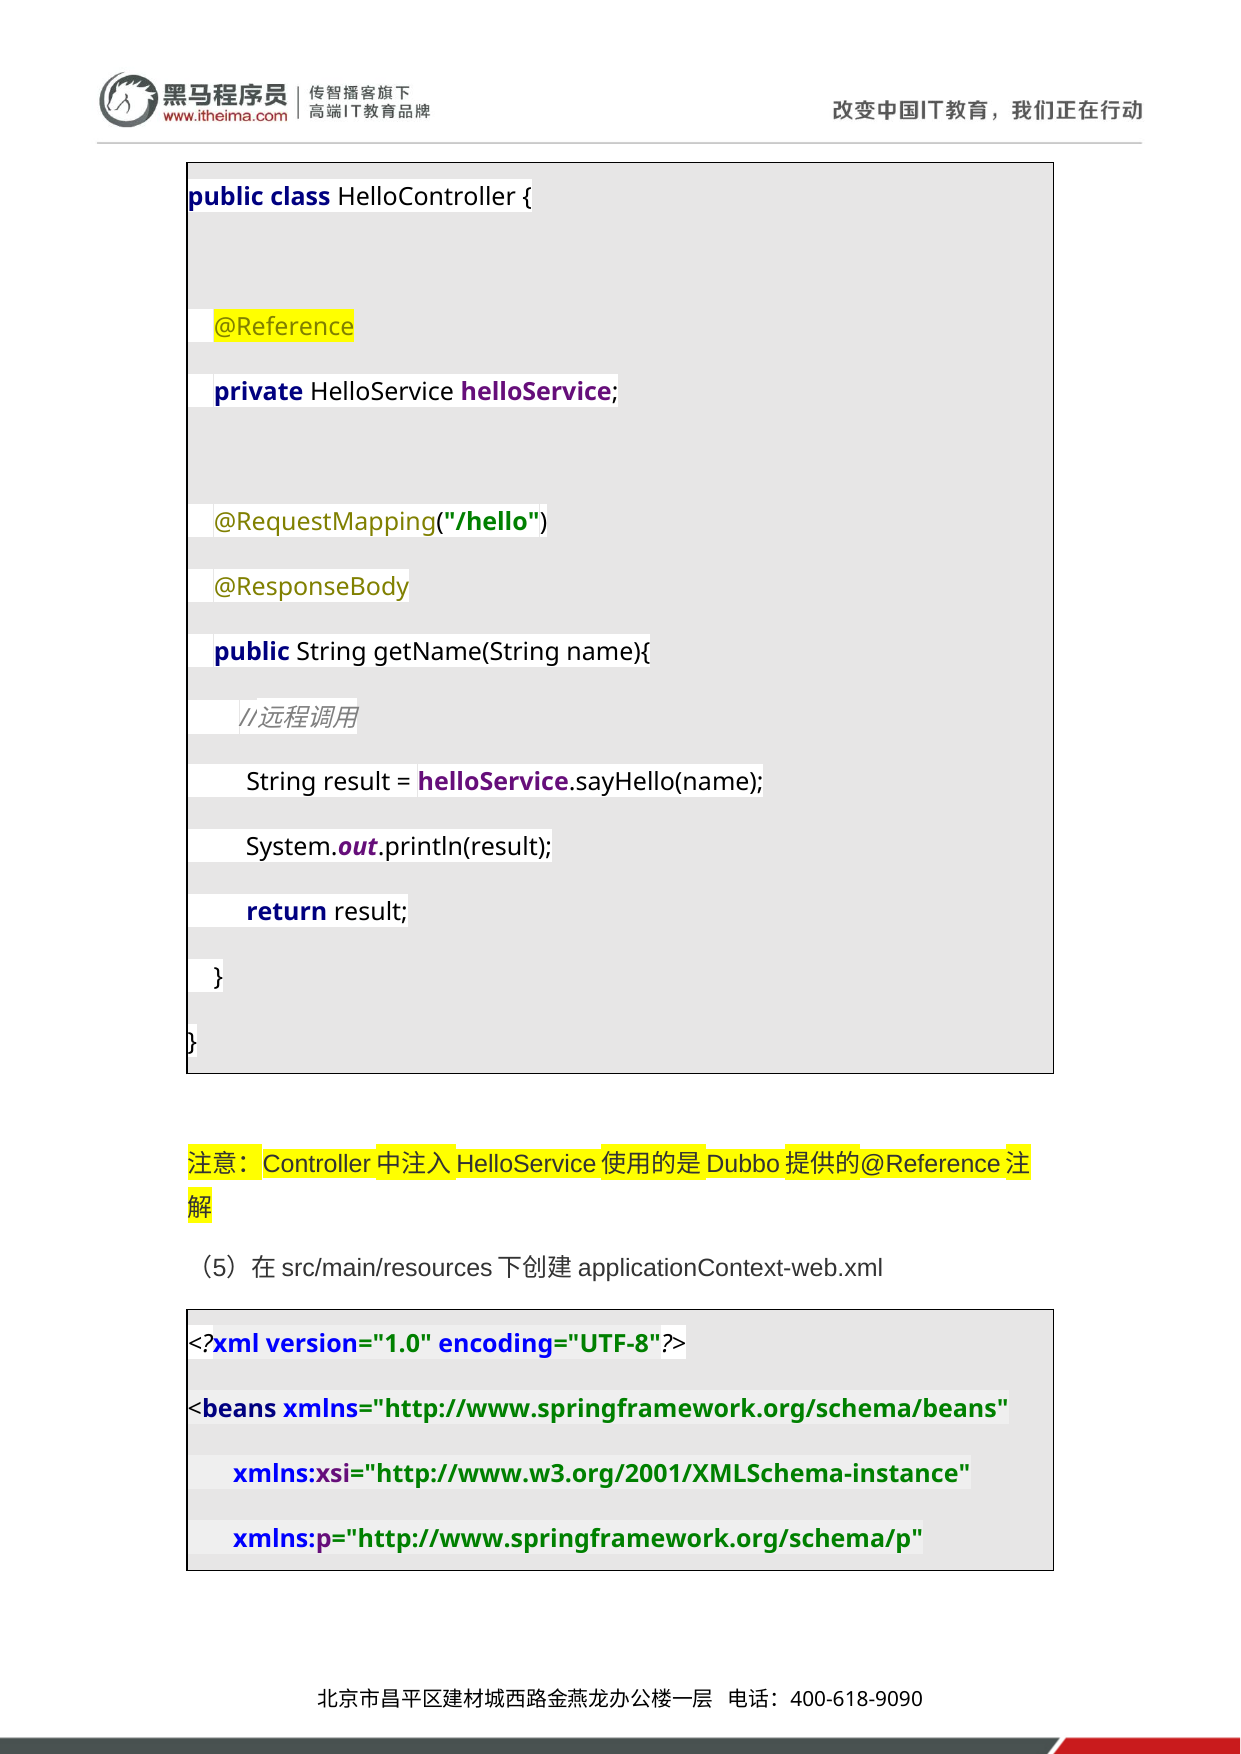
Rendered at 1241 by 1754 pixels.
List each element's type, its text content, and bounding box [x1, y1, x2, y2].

text 注意：Controller中注入HelloService使用的是Dubbo提供的@Reference注解 [187, 1143, 1053, 1223]
picture [0, 1, 1241, 151]
picture [0, 1678, 1241, 1754]
list 在src/main/resources下创建applicationContext-web.xml [187, 1248, 1053, 1284]
